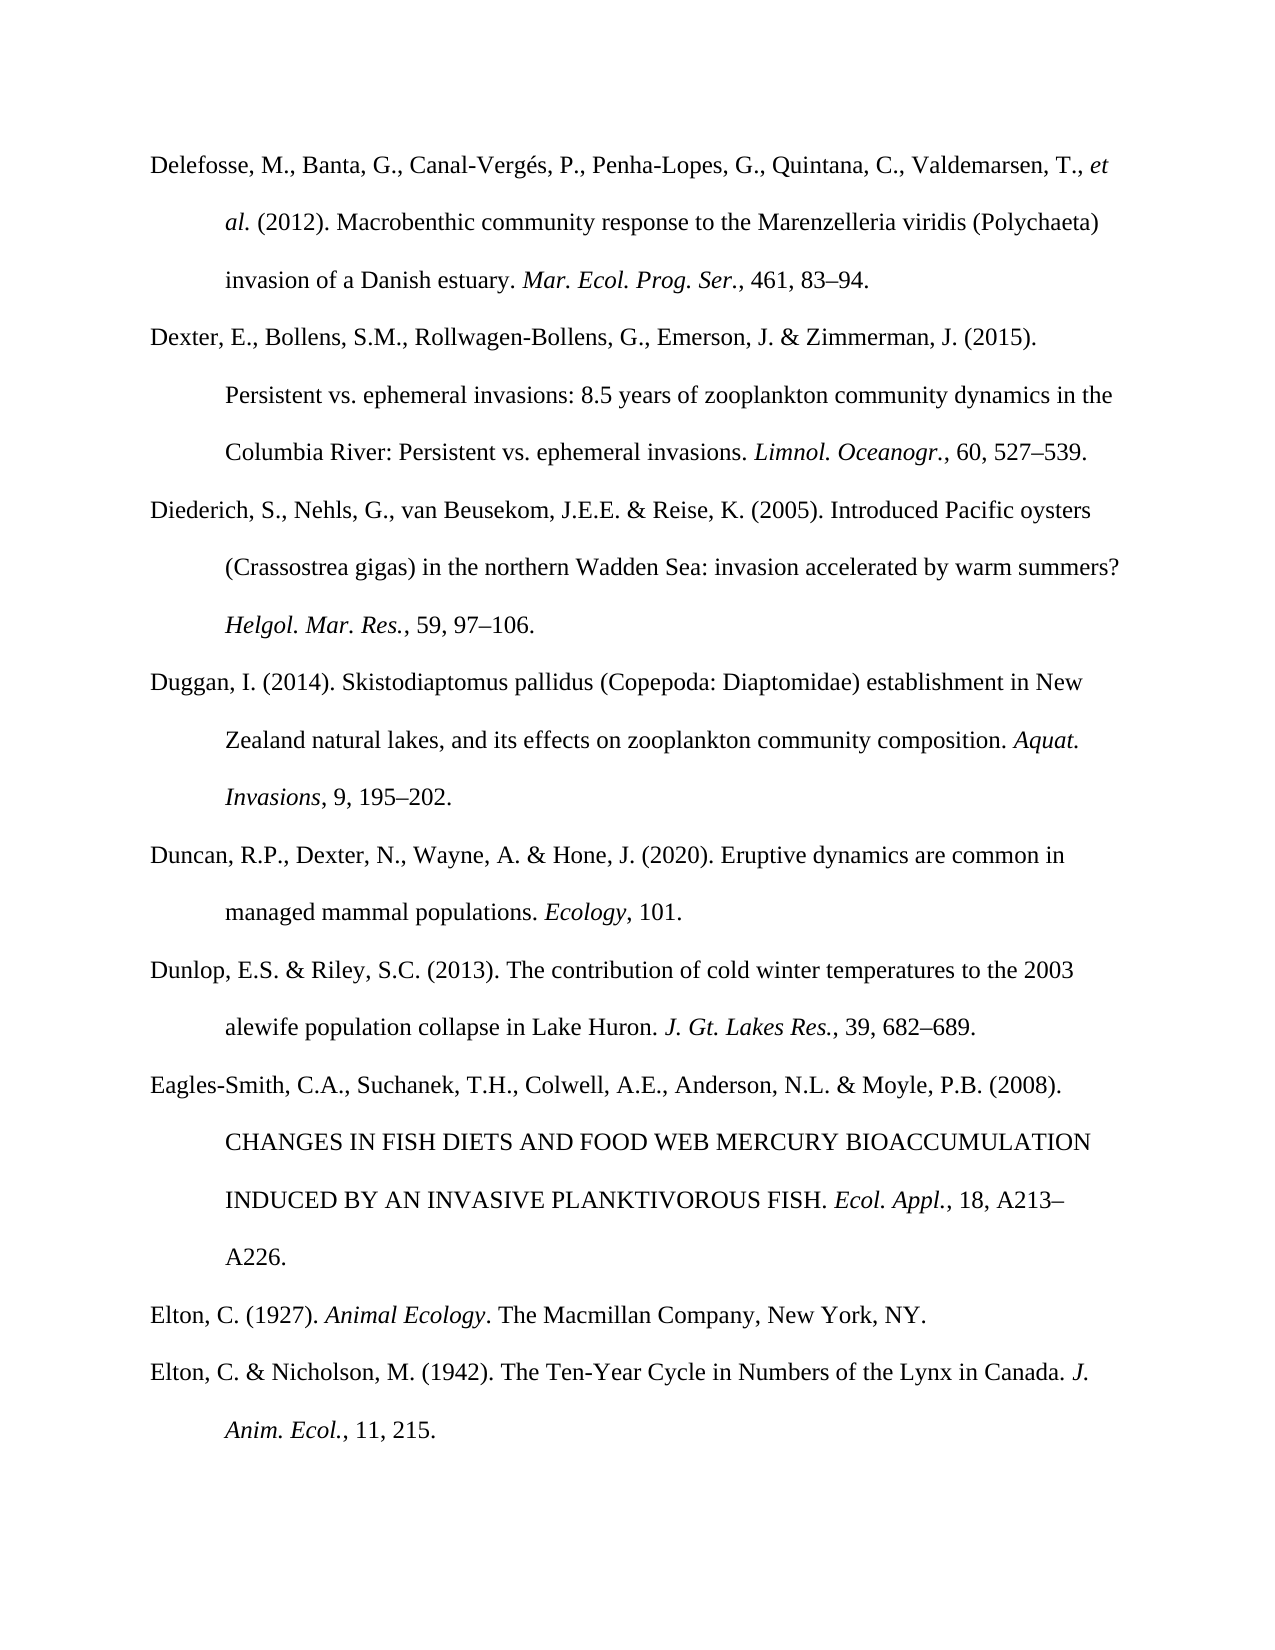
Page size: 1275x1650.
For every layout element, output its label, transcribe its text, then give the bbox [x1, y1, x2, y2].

text Elton, C. & Nicholson, M. (1942). The Ten-Year Cycle in Numbers of the Lynx in Canada. J. Anim. Ecol., 11, 215. [150, 1357, 1125, 1444]
text Dunlop, E.S. & Riley, S.C. (2013). The contribution of cold winter temperatures to the 2003 alewife population collapse in Lake Huron. J. Gt. Lakes Res., 39, 682–689. [150, 955, 1125, 1041]
text Elton, C. (1927). Animal Ecology. The Macmillan Company, New York, NY. [150, 1300, 1125, 1329]
text Duggan, I. (2014). Skistodiaptomus pallidus (Copepoda: Diaptomidae) establishment in New Zealand natural lakes, and its effects on zooplankton community composition. Aquat. Invasions, 9, 195–202. [150, 667, 1125, 811]
text Delefosse, M., Banta, G., Canal-Vergés, P., Penha-Lopes, G., Quintana, C., Valdemarsen, T., et al. (2012). Macrobenthic community response to the Marenzelleria viridis (Polychaeta) invasion of a Danish estuary. Mar. Ecol. Prog. Ser., 461, 83–94. [150, 150, 1125, 294]
text Duncan, R.P., Dexter, N., Wayne, A. & Hone, J. (2020). Eruptive dynamics are common in managed mammal populations. Ecology, 101. [150, 840, 1125, 926]
text Eagles-Smith, C.A., Suchanek, T.H., Colwell, A.E., Anderson, N.L. & Moyle, P.B. (2008). CHANGES IN FISH DIETS AND FOOD WEB MERCURY BIOACCUMULATION INDUCED BY AN INVASIVE PLANKTIVOROUS FISH. Ecol. Appl., 18, A213–A226. [150, 1070, 1125, 1271]
text Dexter, E., Bollens, S.M., Rollwagen-Bollens, G., Emerson, J. & Zimmerman, J. (2015). Persistent vs. ephemeral invasions: 8.5 years of zooplankton community dynamics in the Columbia River: Persistent vs. ephemeral invasions. Limnol. Oceanogr., 60, 527–539. [150, 322, 1125, 466]
text Diederich, S., Nehls, G., van Beusekom, J.E.E. & Reise, K. (2005). Introduced Pacific oysters (Crassostrea gigas) in the northern Wadden Sea: invasion accelerated by warm summers? Helgol. Mar. Res., 59, 97–106. [150, 495, 1125, 639]
